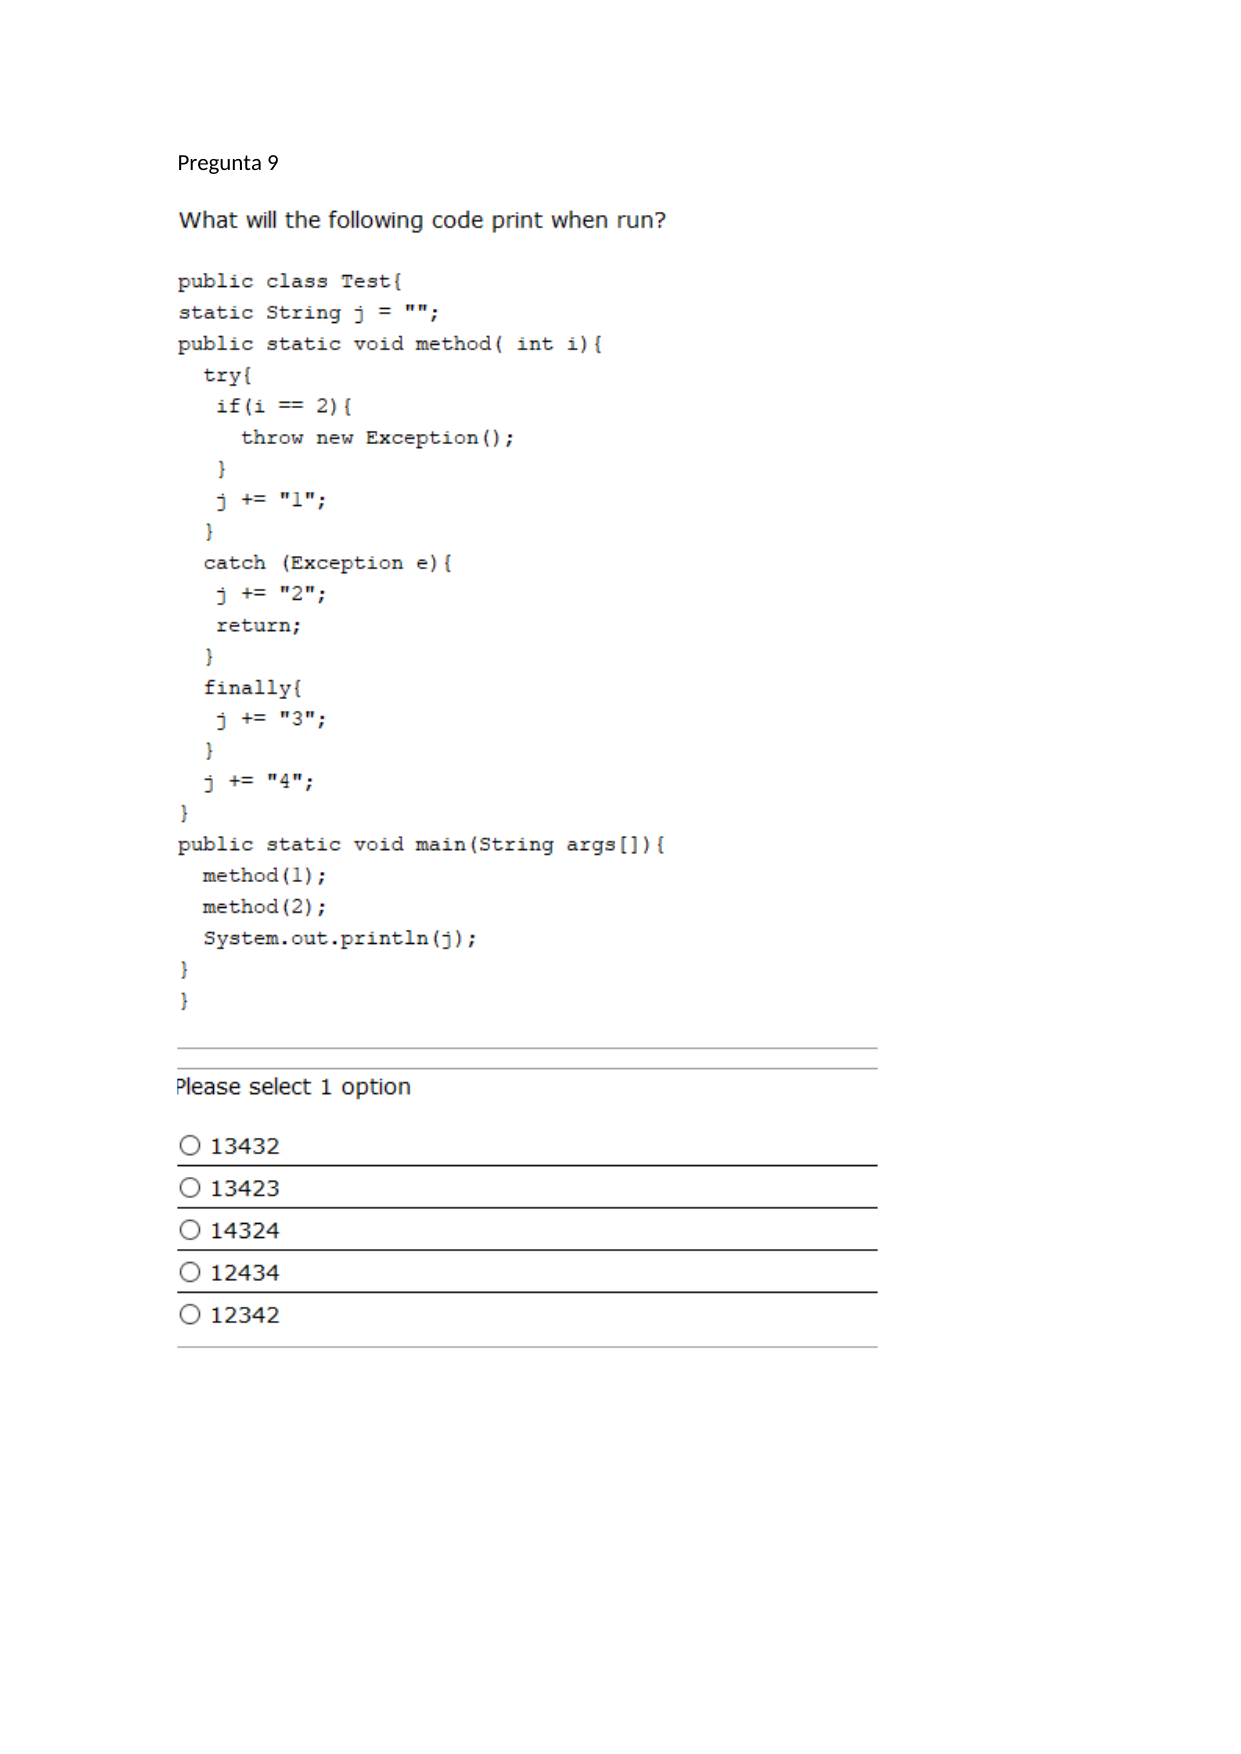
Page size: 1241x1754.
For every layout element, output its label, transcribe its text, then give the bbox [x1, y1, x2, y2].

picture [177, 200, 878, 1370]
text Pregunta 9 [177, 148, 1063, 176]
